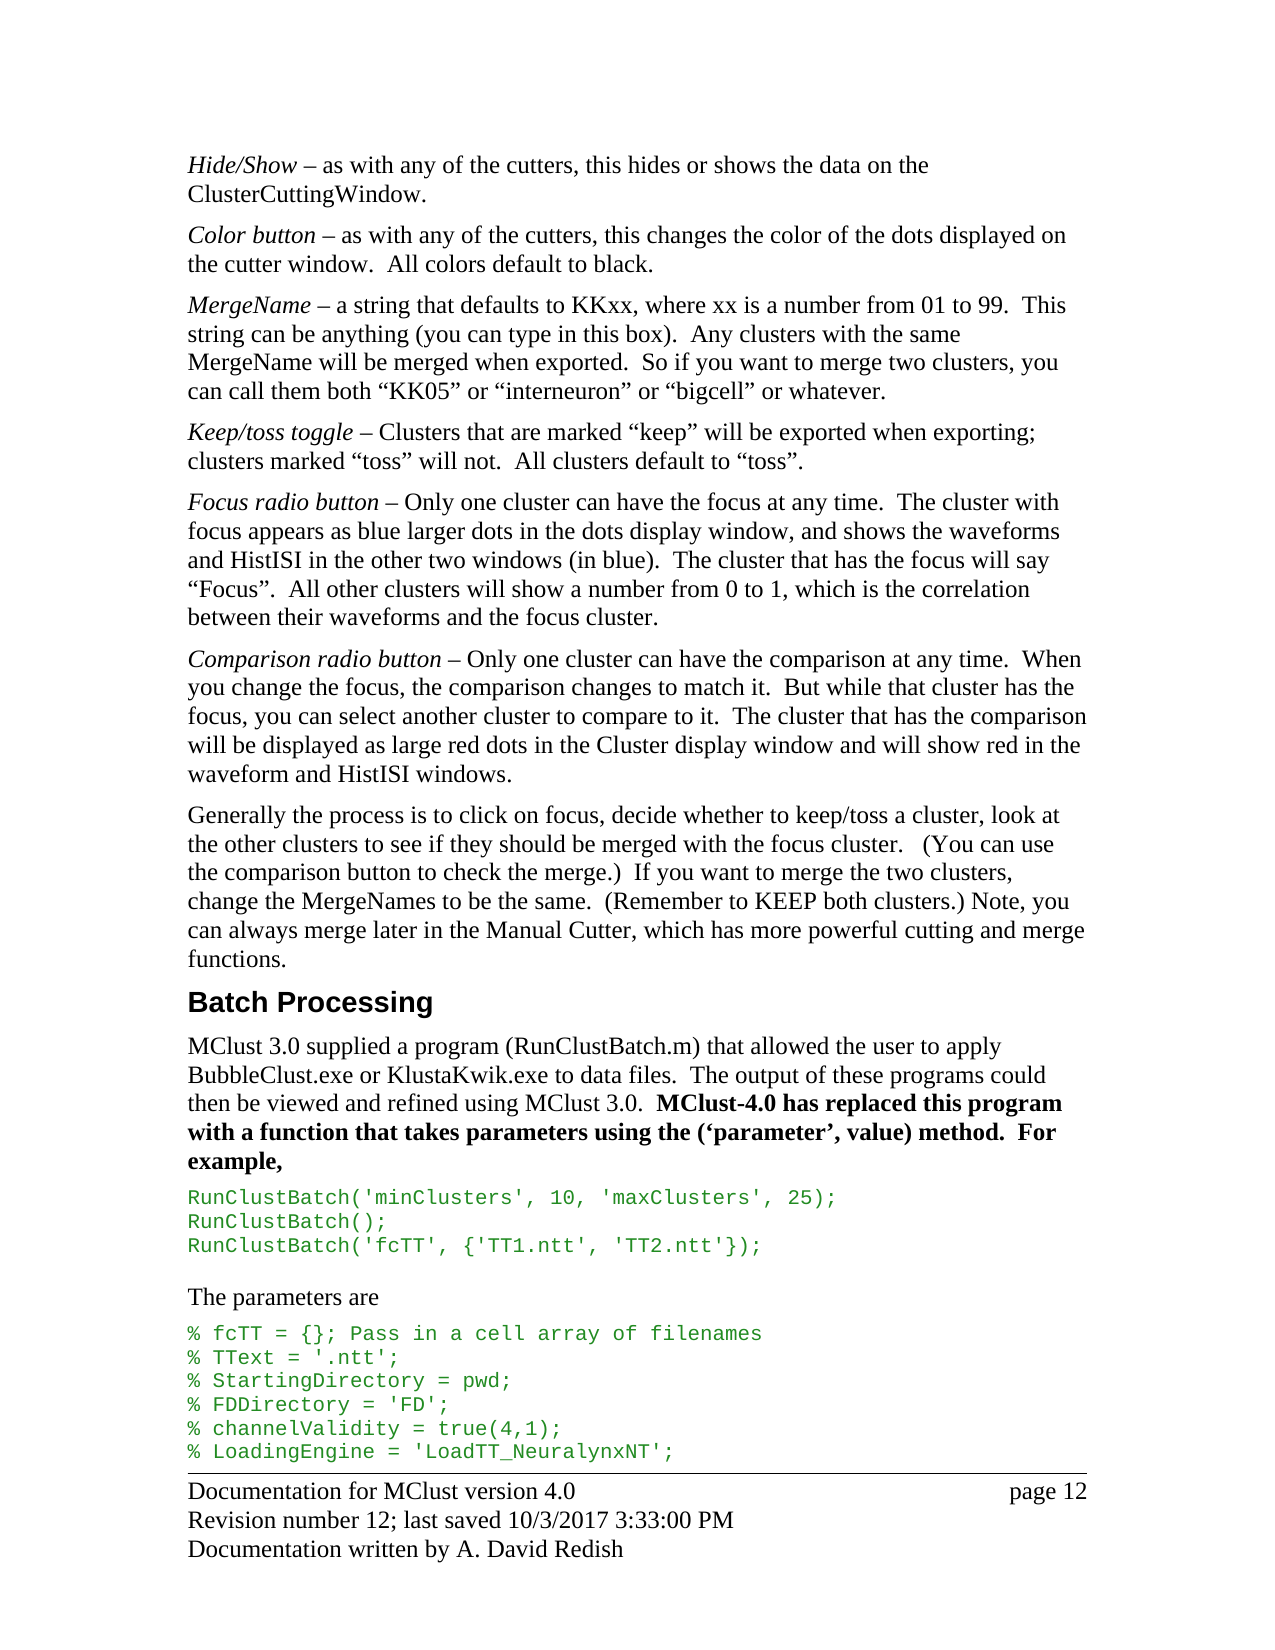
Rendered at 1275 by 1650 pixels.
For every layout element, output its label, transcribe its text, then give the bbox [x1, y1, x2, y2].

text Hide/Show – as with any of the cutters, this hides or shows the data on the ClusterCuttingWindow. [187, 150, 1087, 207]
text MClust 3.0 supplied a program (RunClustBatch.m) that allowed the user to apply BubbleClust.exe or KlustaKwik.exe to data files. The output of these programs could then be viewed and refined using MClust 3.0. MClust-4.0 has replaced this program with a function that takes parameters using the (‘parameter’, value) method. For example, [187, 1031, 1087, 1175]
text MergeName – a string that defaults to KKxx, where xx is a number from 01 to 99. This string can be anything (you can type in this box). Any clusters with the same MergeName will be merged when exported. So if you want to merge two clusters, you can call them both “KK05” or “interneuron” or “bigcell” or whatever. [187, 290, 1087, 405]
text % LoadingEngine = 'LoadTT_NeuralynxNT'; [187, 1441, 1087, 1465]
text % StartingDirectory = pwd; [187, 1370, 1087, 1394]
text Color button – as with any of the cutters, this changes the color of the dots displayed on the cutter window. All colors default to black. [187, 220, 1087, 277]
text RunClustBatch('minClusters', 10, 'maxClusters', 25); [187, 1187, 1087, 1211]
text Focus radio button – Only one cluster can have the focus at any time. The cluster with focus appears as blue larger dots in the dots display window, and shows the waveforms and HistISI in the other two windows (in blue). The cluster that has the focus will say “Focus”. All other clusters will show a number from 0 to 1, which is the correlation between their waveforms and the focus cluster. [187, 487, 1087, 631]
text Comparison radio button – Only one cluster can have the comparison at any time. When you change the focus, the comparison changes to match it. But while that cluster has the focus, you can select another cluster to compare to it. The cluster that has the comparison will be displayed as large red dots in the Cluster display window and will show red in the waveform and HistISI windows. [187, 644, 1087, 787]
text Generally the process is to click on focus, decide whether to keep/toss a cluster, look at the other clusters to see if they should be merged with the focus cluster. (You can use the comparison button to check the merge.) If you want to merge the two clusters, change the MergeNames to be the same. (Remember to KEEP both clusters.) Note, you can always merge later in the Manual Cutter, which has more powerful cutting and merge functions. [187, 800, 1087, 972]
text % FDDirectory = 'FD'; [187, 1394, 1087, 1418]
text % TText = '.ntt'; [187, 1347, 1087, 1370]
text Batch Processing [187, 985, 1087, 1018]
text % channelValidity = true(4,1); [187, 1418, 1087, 1441]
text Keep/toss toggle – Clusters that are marked “keep” will be exported when exporting; clusters marked “toss” will not. All clusters default to “toss”. [187, 417, 1087, 475]
text The parameters are [187, 1282, 1087, 1311]
text RunClustBatch(); [187, 1211, 1087, 1234]
text % fcTT = {}; Pass in a cell array of filenames [187, 1323, 1087, 1347]
text RunClustBatch('fcTT', {'TT1.ntt', 'TT2.ntt'}); [187, 1234, 1087, 1258]
